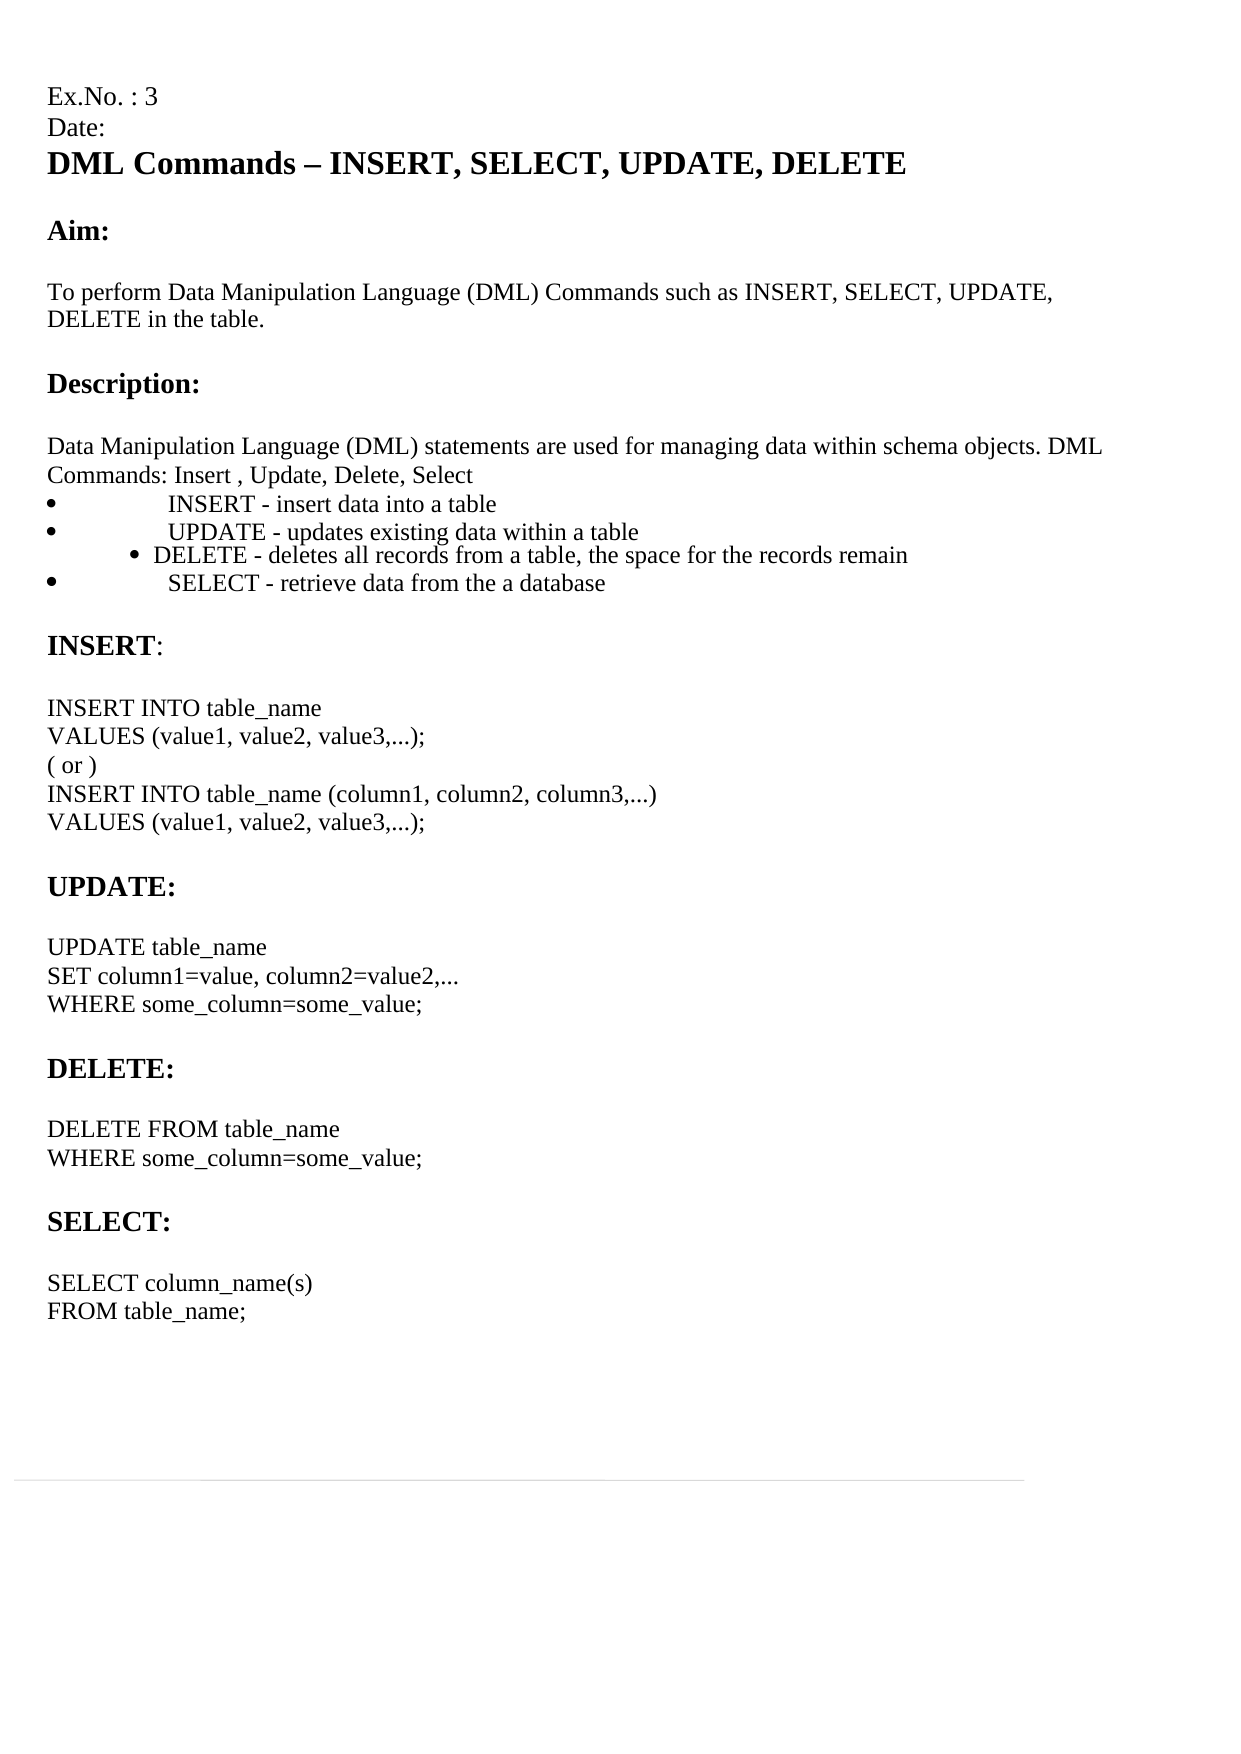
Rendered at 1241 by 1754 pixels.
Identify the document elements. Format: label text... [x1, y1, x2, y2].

text UPDATE table_name [47, 932, 1231, 961]
text VALUES (value1, value2, value3,...); [47, 722, 1231, 750]
text Ex.No. : 3 [47, 80, 1231, 111]
text SELECT column_name(s) [47, 1268, 1231, 1296]
text DELETE FROM table_name [47, 1114, 1231, 1143]
list SELECT - retrieve data from the a database [47, 572, 1231, 597]
text SELECT: [47, 1204, 1231, 1238]
text DML Commands – INSERT, SELECT, UPDATE, DELETE [47, 143, 1231, 182]
text Description: [47, 366, 1231, 399]
list INSERT - insert data into a table [47, 489, 1231, 518]
text WHERE some_column=some_value; [47, 1143, 1231, 1172]
text INSERT INTO table_name [47, 693, 1231, 722]
text Date: [47, 111, 1231, 142]
text Data Manipulation Language (DML) statements are used for managing data within schema objects. DML Commands: Insert , Update, Delete, Select [47, 432, 1145, 489]
text ( or ) [47, 750, 1231, 779]
list  DELETE - deletes all records from a table, the space for the records remain [47, 546, 1231, 567]
text To perform Data Manipulation Language (DML) Commands such as INSERT, SELECT, UPDATE, DELETE in the table. [47, 279, 1093, 333]
text FROM table_name; [47, 1296, 1231, 1325]
list UPDATE - updates existing data within a table [47, 518, 1231, 546]
text UPDATE: [47, 869, 1231, 903]
text INSERT INTO table_name (column1, column2, column3,...) [47, 779, 1231, 808]
text WHERE some_column=some_value; [47, 990, 1231, 1018]
text INSERT: [47, 628, 1231, 662]
text Aim: [47, 213, 1231, 246]
text VALUES (value1, value2, value3,...); [47, 808, 1231, 836]
text DELETE: [47, 1051, 1231, 1084]
text SET column1=value, column2=value2,... [47, 961, 1231, 990]
